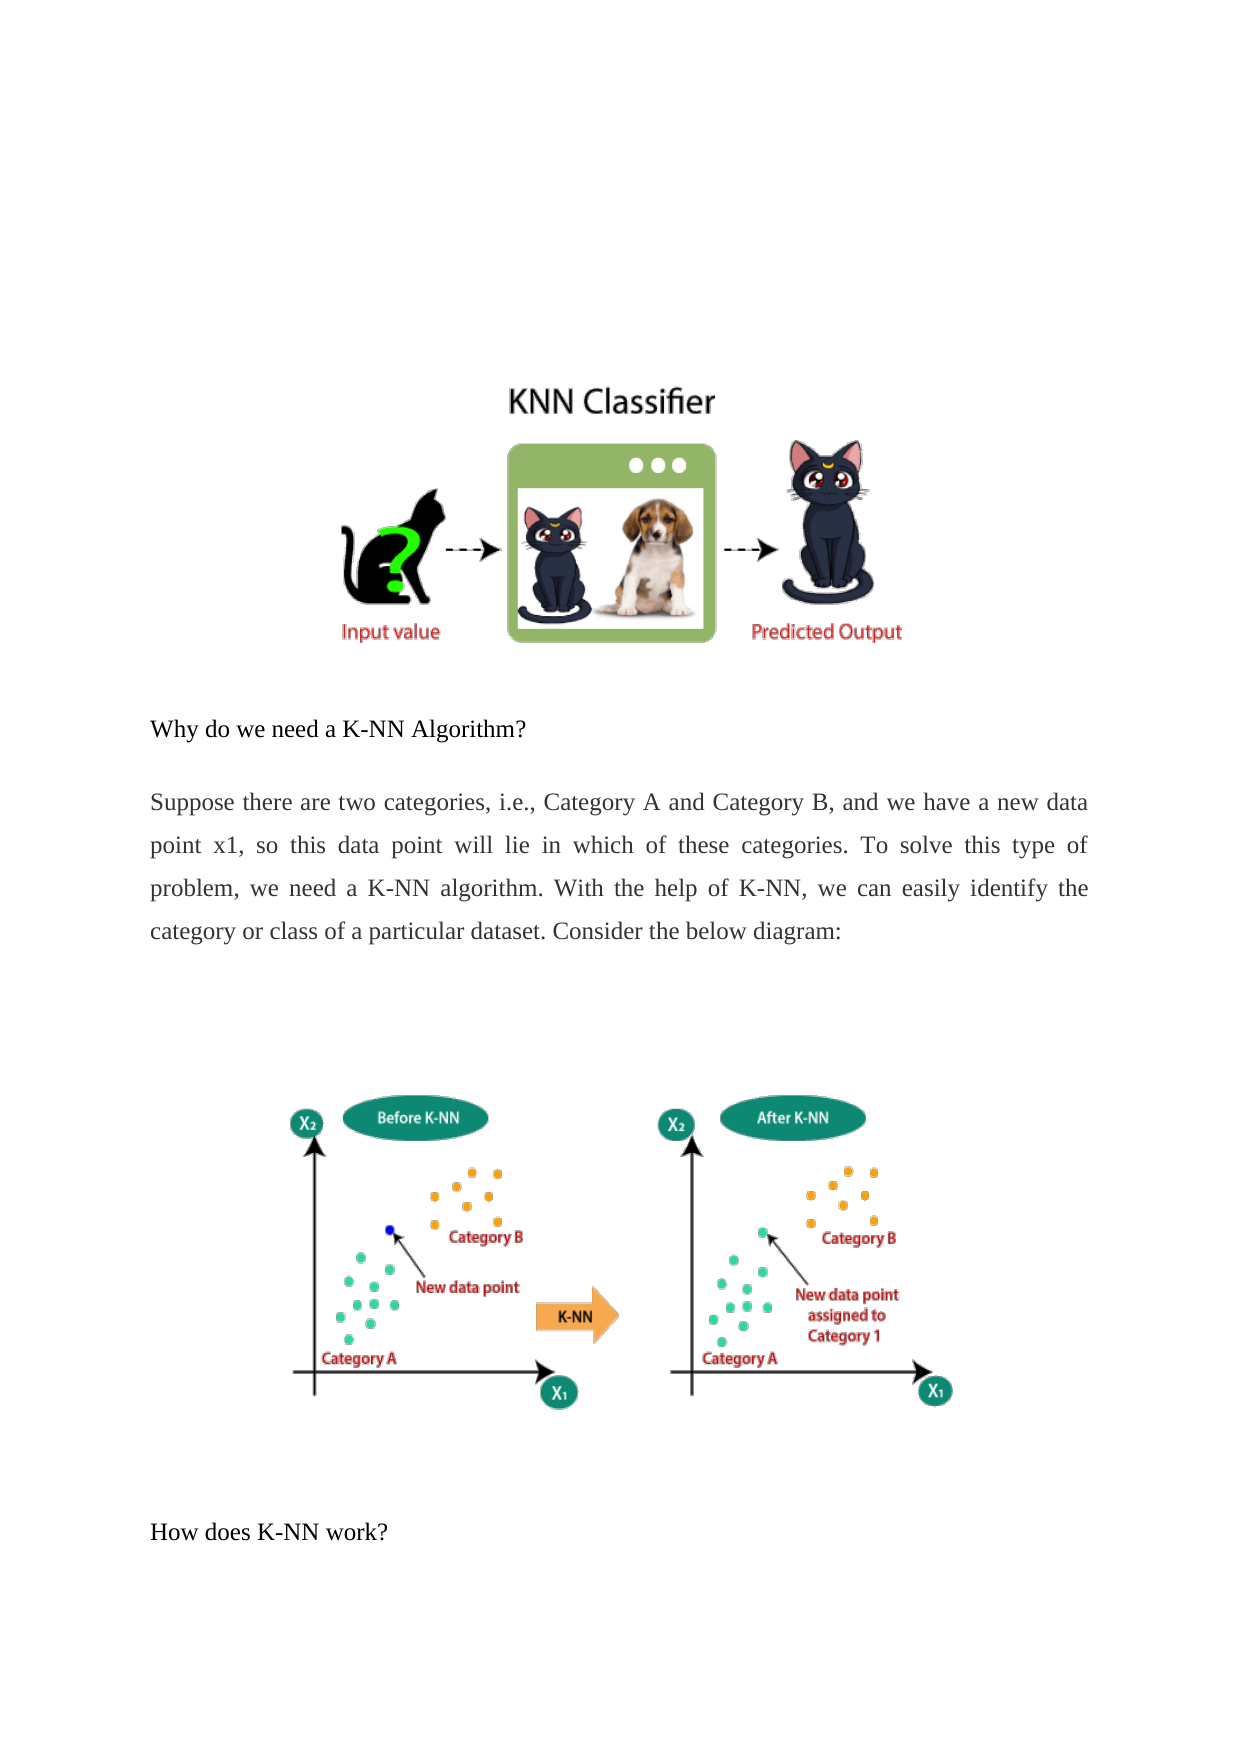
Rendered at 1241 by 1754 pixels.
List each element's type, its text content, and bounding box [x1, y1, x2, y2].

text Suppose there are two categories, i.e., Category A and Category B, and we have a new data point x1, so this data point will lie in which of these categories. To solve this type of problem, we need a K-NN algorithm. With the help of K-NN, we can easily identify the category or class of a particular dataset. Consider the below diagram: [150, 787, 1090, 945]
picture [285, 1060, 955, 1428]
picture [330, 366, 910, 686]
text How does K-NN work? [150, 1517, 1090, 1546]
text Why do we need a K-NN Algorithm? [150, 714, 1090, 743]
